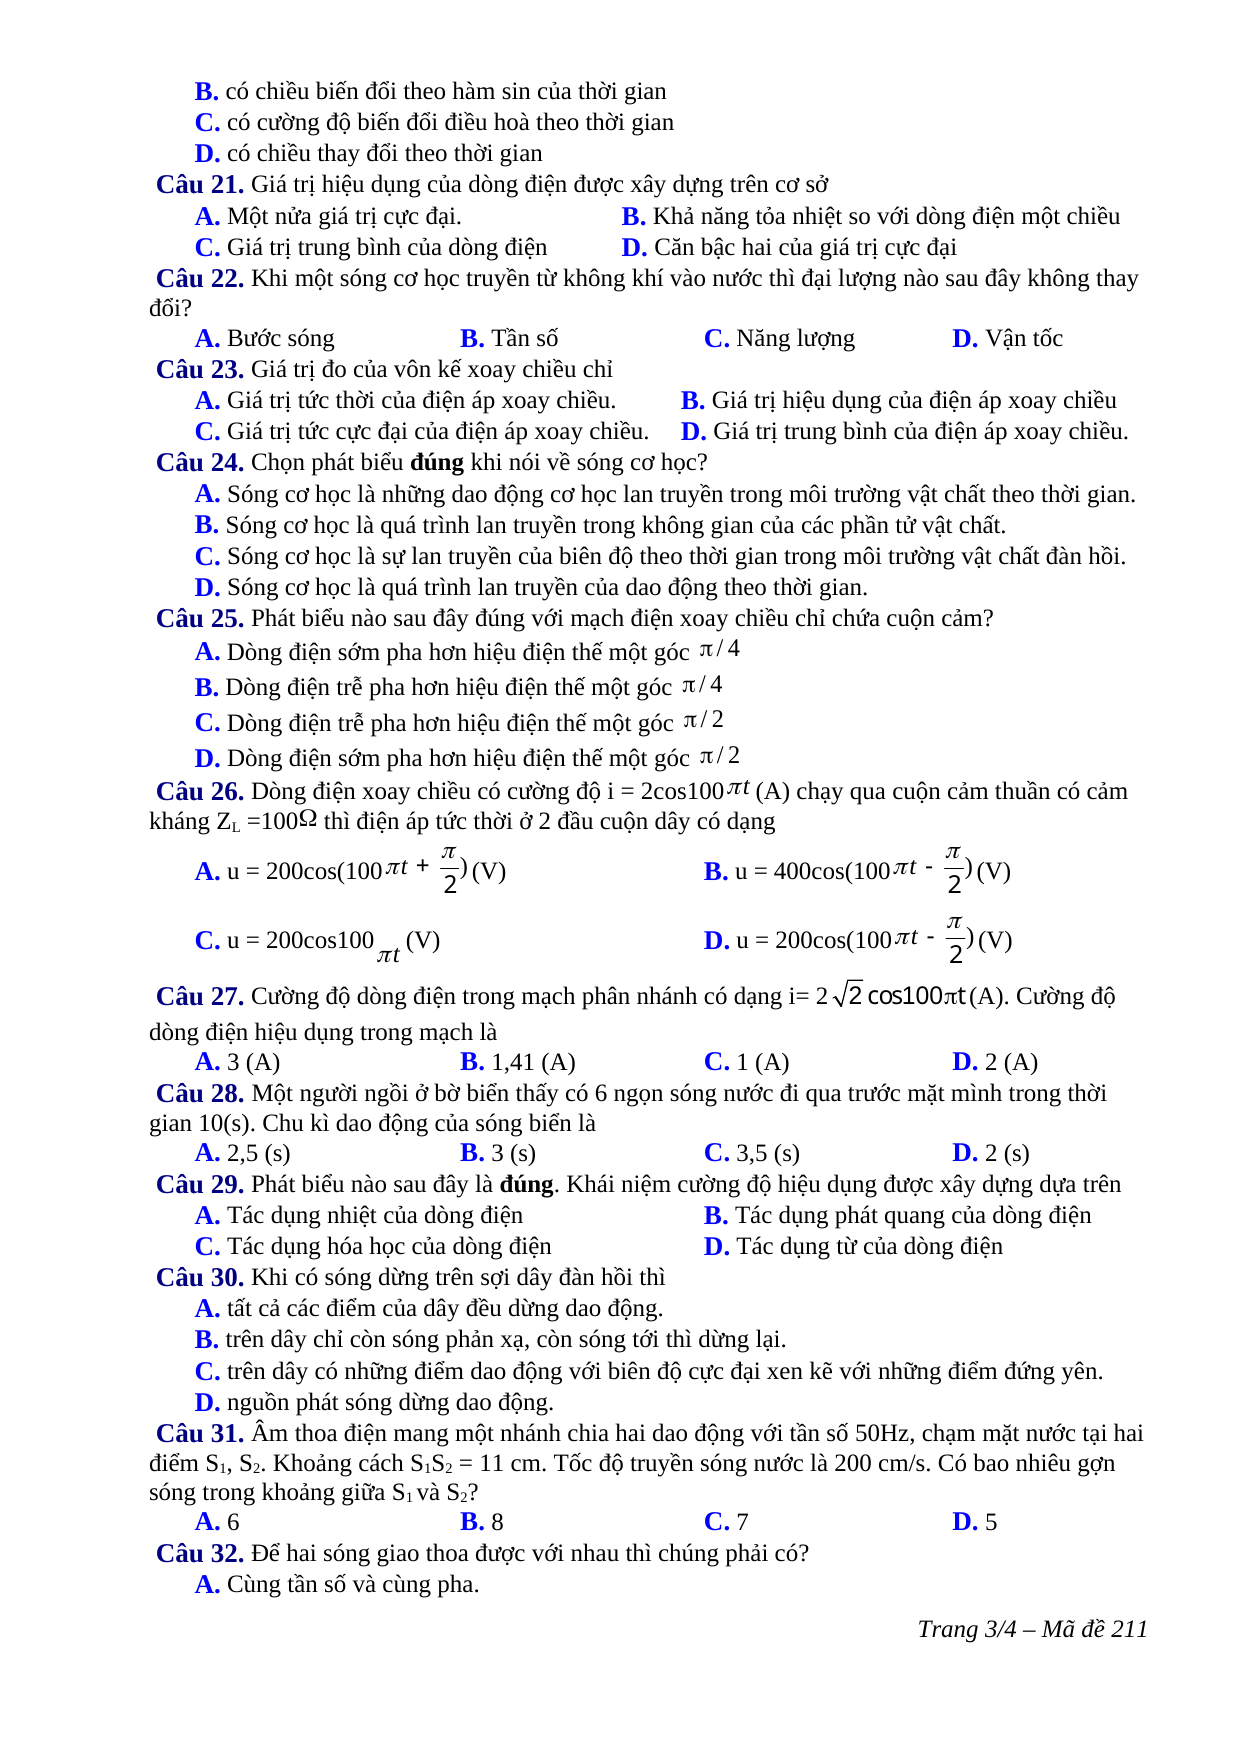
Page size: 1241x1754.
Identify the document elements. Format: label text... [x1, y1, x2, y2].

text Câu 28. Một người ngồi ở bờ biển thấy có 6 ngọn sóng nước đi qua trước mặt mình trong thời gian 10(s). Chu kì dao động của sóng biển là [149, 1077, 1151, 1137]
text Câu 31. Âm thoa điện mang một nhánh chia hai dao động với tần số 50Hz, chạm mặt nước tại hai điểm S1, S2. Khoảng cách S1S2 = 11 cm. Tốc độ truyền sóng nước là 200 cm/s. Có bao nhiêu gợn sóng trong khoảng giữa S1 và S2? [149, 1417, 1151, 1506]
text Câu 25. Phát biểu nào sau đây đúng với mạch điện xoay chiều chỉ chứa cuộn cảm? [149, 602, 1151, 633]
text D. nguồn phát sóng dừng dao động. [149, 1386, 1151, 1417]
text C. Sóng cơ học là sự lan truyền của biên độ theo thời gian trong môi trường vật chất đàn hồi. [149, 540, 1151, 571]
text A. tất cả các điểm của dây đều dừng dao động. [149, 1292, 1151, 1323]
text A. 2,5 (s) B. 3 (s) C. 3,5 (s) D. 2 (s) [149, 1137, 1151, 1168]
text Câu 32. Để hai sóng giao thoa được với nhau thì chúng phải có? [149, 1537, 1151, 1568]
text A. Một nửa giá trị cực đại. B. Khả năng tỏa nhiệt so với dòng điện một chiều [149, 199, 1151, 231]
text Câu 26. Dòng điện xoay chiều có cường độ i = 2cos100(A) chạy qua cuộn cảm thuần có cảm kháng ZL =100 thì điện áp tức thời ở 2 đầu cuộn dây có dạng [149, 775, 1151, 835]
text D. Sóng cơ học là quá trình lan truyền của dao động theo thời gian. [149, 571, 1151, 602]
text C. Tác dụng hóa học của dòng điện D. Tác dụng từ của dòng điện [149, 1230, 1151, 1261]
text C. có cường độ biến đổi điều hoà theo thời gian [149, 106, 1151, 137]
text C. Dòng điện trễ pha hơn hiệu điện thế một góc [149, 704, 1151, 740]
text C. Giá trị trung bình của dòng điện D. Căn bậc hai của giá trị cực đại [149, 231, 1151, 262]
text Câu 23. Giá trị đo của vôn kế xoay chiều chỉ [149, 353, 1151, 384]
text A. u = 200cos(100(V) B. u = 400cos(100(V) [149, 835, 1151, 905]
text A. Sóng cơ học là những dao động cơ học lan truyền trong môi trường vật chất theo thời gian. [149, 477, 1151, 509]
text B. Dòng điện trễ pha hơn hiệu điện thế một góc [149, 669, 1151, 704]
text A. Tác dụng nhiệt của dòng điện B. Tác dụng phát quang của dòng điện [149, 1199, 1151, 1230]
text D. có chiều thay đổi theo thời gian [149, 137, 1151, 168]
text Câu 27. Cường độ dòng điện trong mạch phân nhánh có dạng i= 2(A). Cường độ dòng điện hiệu dụng trong mạch là [149, 975, 1151, 1046]
text B. trên dây chỉ còn sóng phản xạ, còn sóng tới thì dừng lại. [149, 1323, 1151, 1354]
text A. Bước sóng B. Tần số C. Năng lượng D. Vận tốc [149, 322, 1151, 353]
text C. Giá trị tức cực đại của điện áp xoay chiều. D. Giá trị trung bình của điện áp xoay chiều. [149, 415, 1151, 446]
text Câu 21. Giá trị hiệu dụng của dòng điện được xây dựng trên cơ sở [149, 168, 1151, 199]
text Câu 29. Phát biểu nào sau đây là đúng. Khái niệm cường độ hiệu dụng được xây dựng dựa trên [149, 1168, 1151, 1199]
text B. có chiều biến đổi theo hàm sin của thời gian [149, 75, 1151, 106]
text Câu 24. Chọn phát biểu đúng khi nói về sóng cơ học? [149, 446, 1151, 477]
text C. trên dây có những điểm dao động với biên độ cực đại xen kẽ với những điểm đứng yên. [149, 1354, 1151, 1386]
text A. Dòng điện sớm pha hơn hiệu điện thế một góc [149, 633, 1151, 669]
text Câu 30. Khi có sóng dừng trên sợi dây đàn hồi thì [149, 1261, 1151, 1292]
text C. u = 200cos100(V) D. u = 200cos(100(V) [149, 905, 1151, 975]
text A. Cùng tần số và cùng pha. [149, 1568, 1151, 1599]
text B. Sóng cơ học là quá trình lan truyền trong không gian của các phần tử vật chất. [149, 509, 1151, 540]
text D. Dòng điện sớm pha hơn hiệu điện thế một góc [149, 740, 1151, 775]
text A. 3 (A) B. 1,41 (A) C. 1 (A) D. 2 (A) [149, 1046, 1151, 1077]
text Câu 22. Khi một sóng cơ học truyền từ không khí vào nước thì đại lượng nào sau đây không thay đổi? [149, 262, 1151, 322]
text A. 6 B. 8 C. 7 D. 5 [149, 1506, 1151, 1537]
text A. Giá trị tức thời của điện áp xoay chiều. B. Giá trị hiệu dụng của điện áp xoay chiều [149, 384, 1151, 415]
